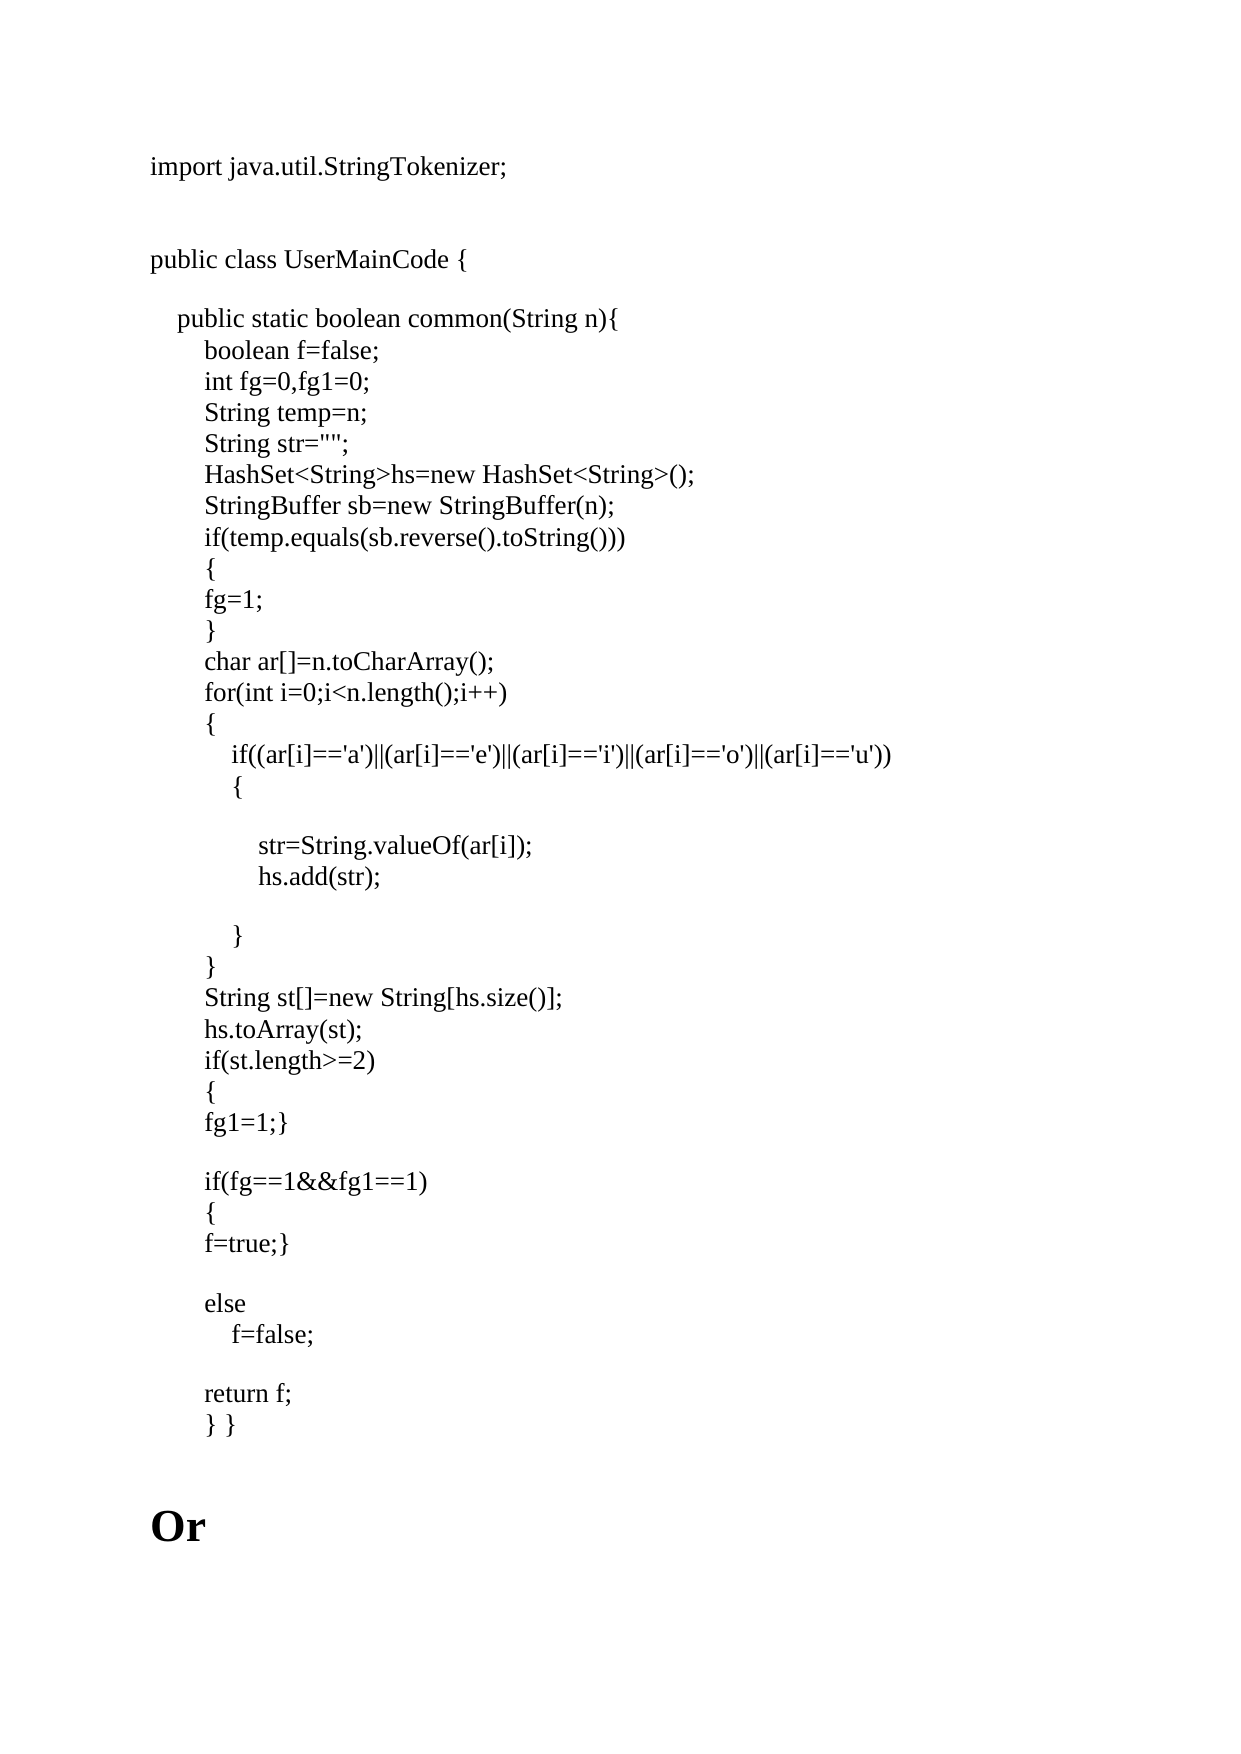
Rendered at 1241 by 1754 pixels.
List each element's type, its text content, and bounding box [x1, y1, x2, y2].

text if((ar[i]=='a')||(ar[i]=='e')||(ar[i]=='i')||(ar[i]=='o')||(ar[i]=='u')) [150, 739, 1090, 770]
text char ar[]=n.toCharArray(); [150, 645, 1090, 676]
text int fg=0,fg1=0; [150, 365, 1090, 396]
text Or [150, 1498, 1090, 1551]
text StringBuffer sb=new StringBuffer(n); [150, 489, 1090, 521]
text public static boolean common(String n){ [150, 303, 1090, 334]
text String str=""; [150, 427, 1090, 458]
text boolean f=false; [150, 334, 1090, 365]
text HashSet<String>hs=new HashSet<String>(); [150, 458, 1090, 489]
text if(fg==1&&fg1==1) [150, 1165, 1090, 1196]
text import java.util.StringTokenizer; [150, 150, 1090, 181]
text if(st.length>=2) [150, 1044, 1090, 1075]
text public class UserMainCode { [150, 243, 1090, 274]
text fg=1; [150, 583, 1090, 614]
text hs.add(str); [150, 860, 1090, 891]
text hs.toArray(st); [150, 1013, 1090, 1044]
text } } [150, 1408, 1090, 1439]
text { [150, 1196, 1090, 1228]
text } [150, 614, 1090, 645]
text f=false; [150, 1318, 1090, 1349]
text return f; [150, 1377, 1090, 1408]
text } [150, 919, 1090, 950]
text if(temp.equals(sb.reverse().toString())) [150, 521, 1090, 552]
text { [150, 1075, 1090, 1106]
text else [150, 1287, 1090, 1318]
text for(int i=0;i<n.length();i++) [150, 676, 1090, 707]
text f=true;} [150, 1228, 1090, 1259]
text { [150, 770, 1090, 801]
text } [150, 950, 1090, 982]
text String temp=n; [150, 396, 1090, 427]
text { [150, 707, 1090, 739]
text String st[]=new String[hs.size()]; [150, 982, 1090, 1013]
text fg1=1;} [150, 1106, 1090, 1137]
text { [150, 552, 1090, 583]
text str=String.valueOf(ar[i]); [150, 829, 1090, 860]
